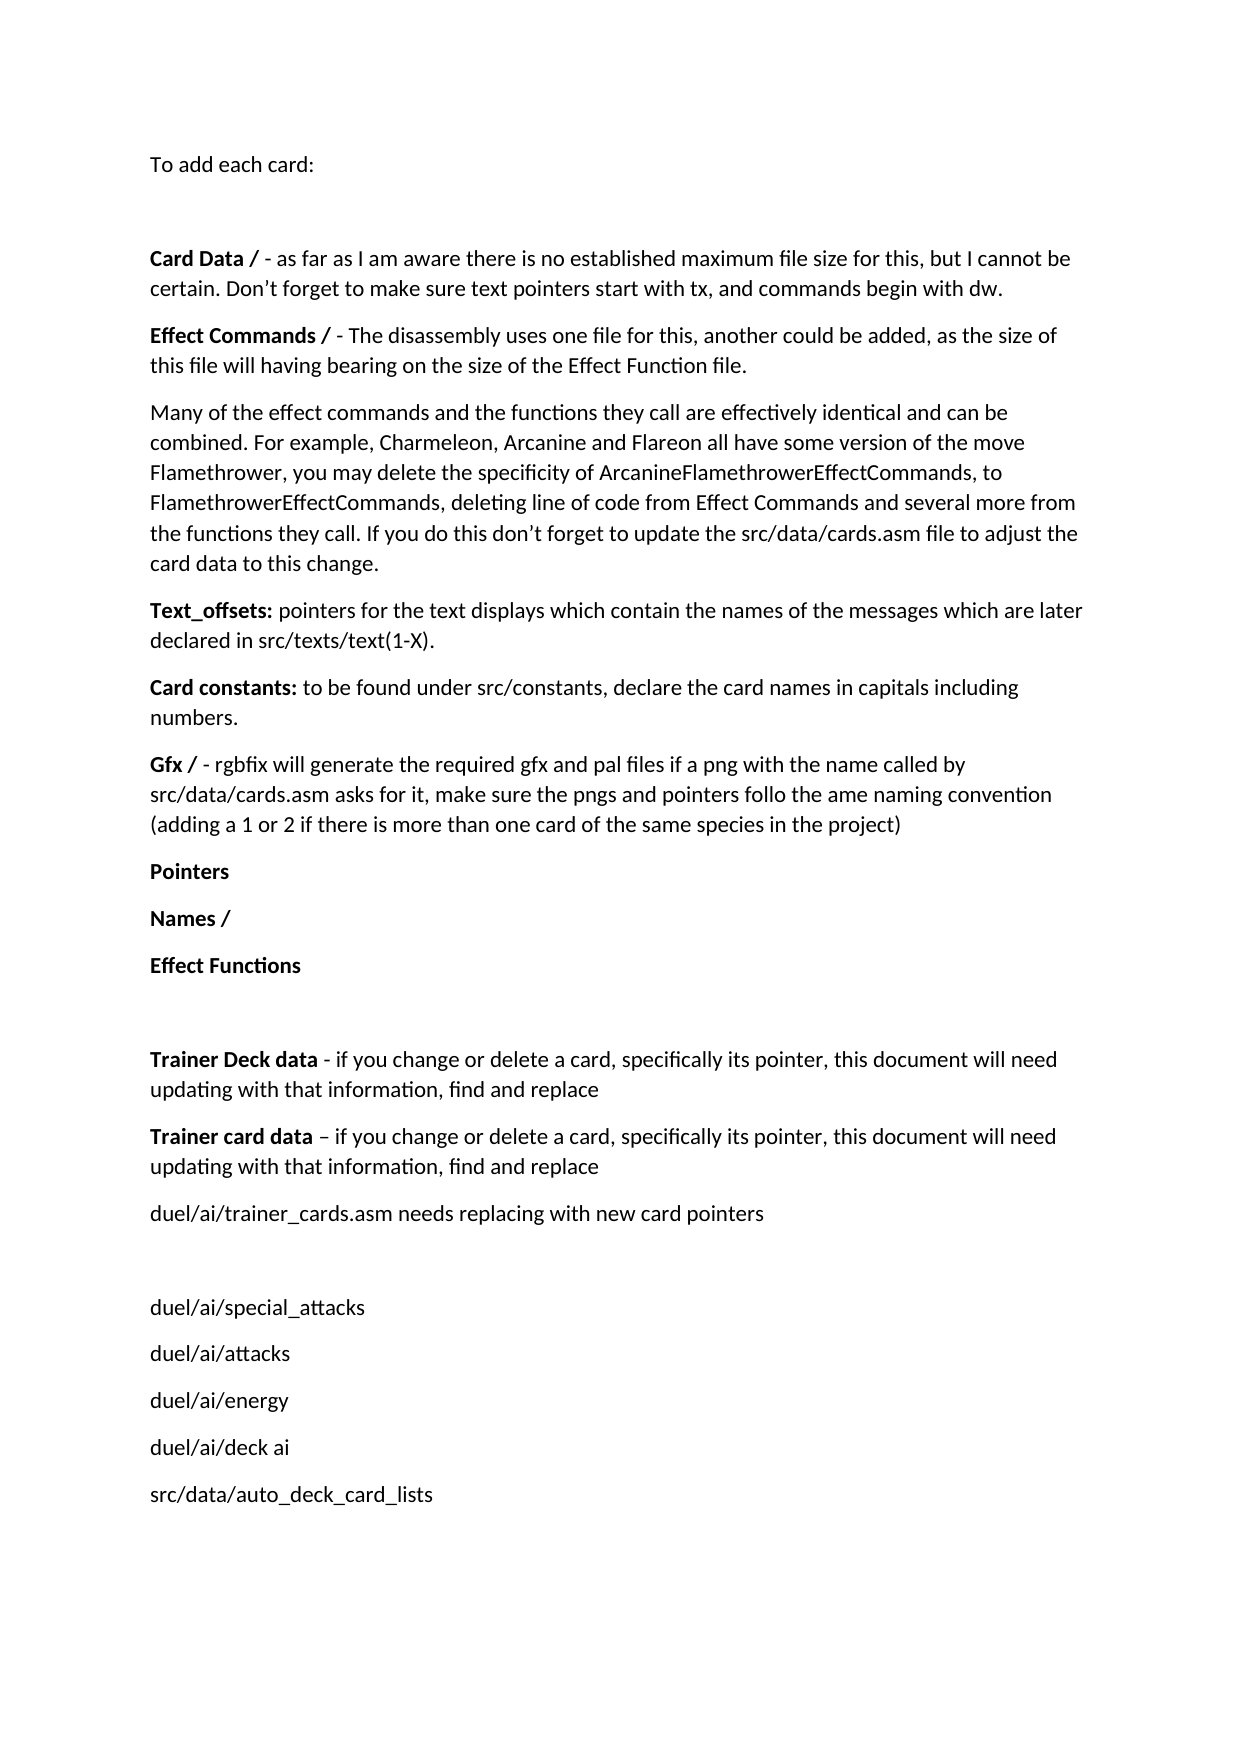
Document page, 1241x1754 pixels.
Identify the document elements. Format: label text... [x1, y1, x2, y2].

text To add each card: [150, 150, 1090, 178]
text Trainer card data – if you change or delete a card, specifically its pointer, this document will need updating with that information, find and replace [150, 1122, 1090, 1180]
text Pointers [150, 857, 1090, 885]
text duel/ai/special_attacks [150, 1293, 1090, 1321]
text Effect Functions [150, 951, 1090, 979]
text Effect Commands / - The disassembly uses one file for this, another could be added, as the size of this file will having bearing on the size of the Effect Function file. [150, 321, 1090, 379]
text Many of the effect commands and the functions they call are effectively identical and can be combined. For example, Charmeleon, Arcanine and Flareon all have some version of the move Flamethrower, you may delete the specificity of ArcanineFlamethrowerEffectCommands, to FlamethrowerEffectCommands, deleting line of code from Effect Commands and several more from the functions they call. If you do this don’t forget to update the src/data/cards.asm file to adjust the card data to this change. [150, 398, 1090, 577]
text duel/ai/energy [150, 1386, 1090, 1414]
text duel/ai/deck ai [150, 1433, 1090, 1461]
text Card constants: to be found under src/constants, declare the card names in capitals including numbers. [150, 673, 1090, 731]
text Gfx / - rgbfix will generate the required gfx and pal files if a png with the name called by src/data/cards.asm asks for it, make sure the pngs and pointers follo the ame naming convention (adding a 1 or 2 if there is more than one card of the same species in the project) [150, 750, 1090, 838]
text Card Data / - as far as I am aware there is no established maximum file size for this, but I cannot be certain. Don’t forget to make sure text pointers start with tx, and commands begin with dw. [150, 244, 1090, 302]
text src/data/auto_deck_card_lists [150, 1480, 1090, 1508]
text Text_offsets: pointers for the text displays which contain the names of the messages which are later declared in src/texts/text(1-X). [150, 596, 1090, 654]
text Names / [150, 904, 1090, 932]
text Trainer Deck data - if you change or delete a card, specifically its pointer, this document will need updating with that information, find and replace [150, 1045, 1090, 1103]
text duel/ai/trainer_cards.asm needs replacing with new card pointers [150, 1199, 1090, 1227]
text duel/ai/attacks [150, 1339, 1090, 1368]
